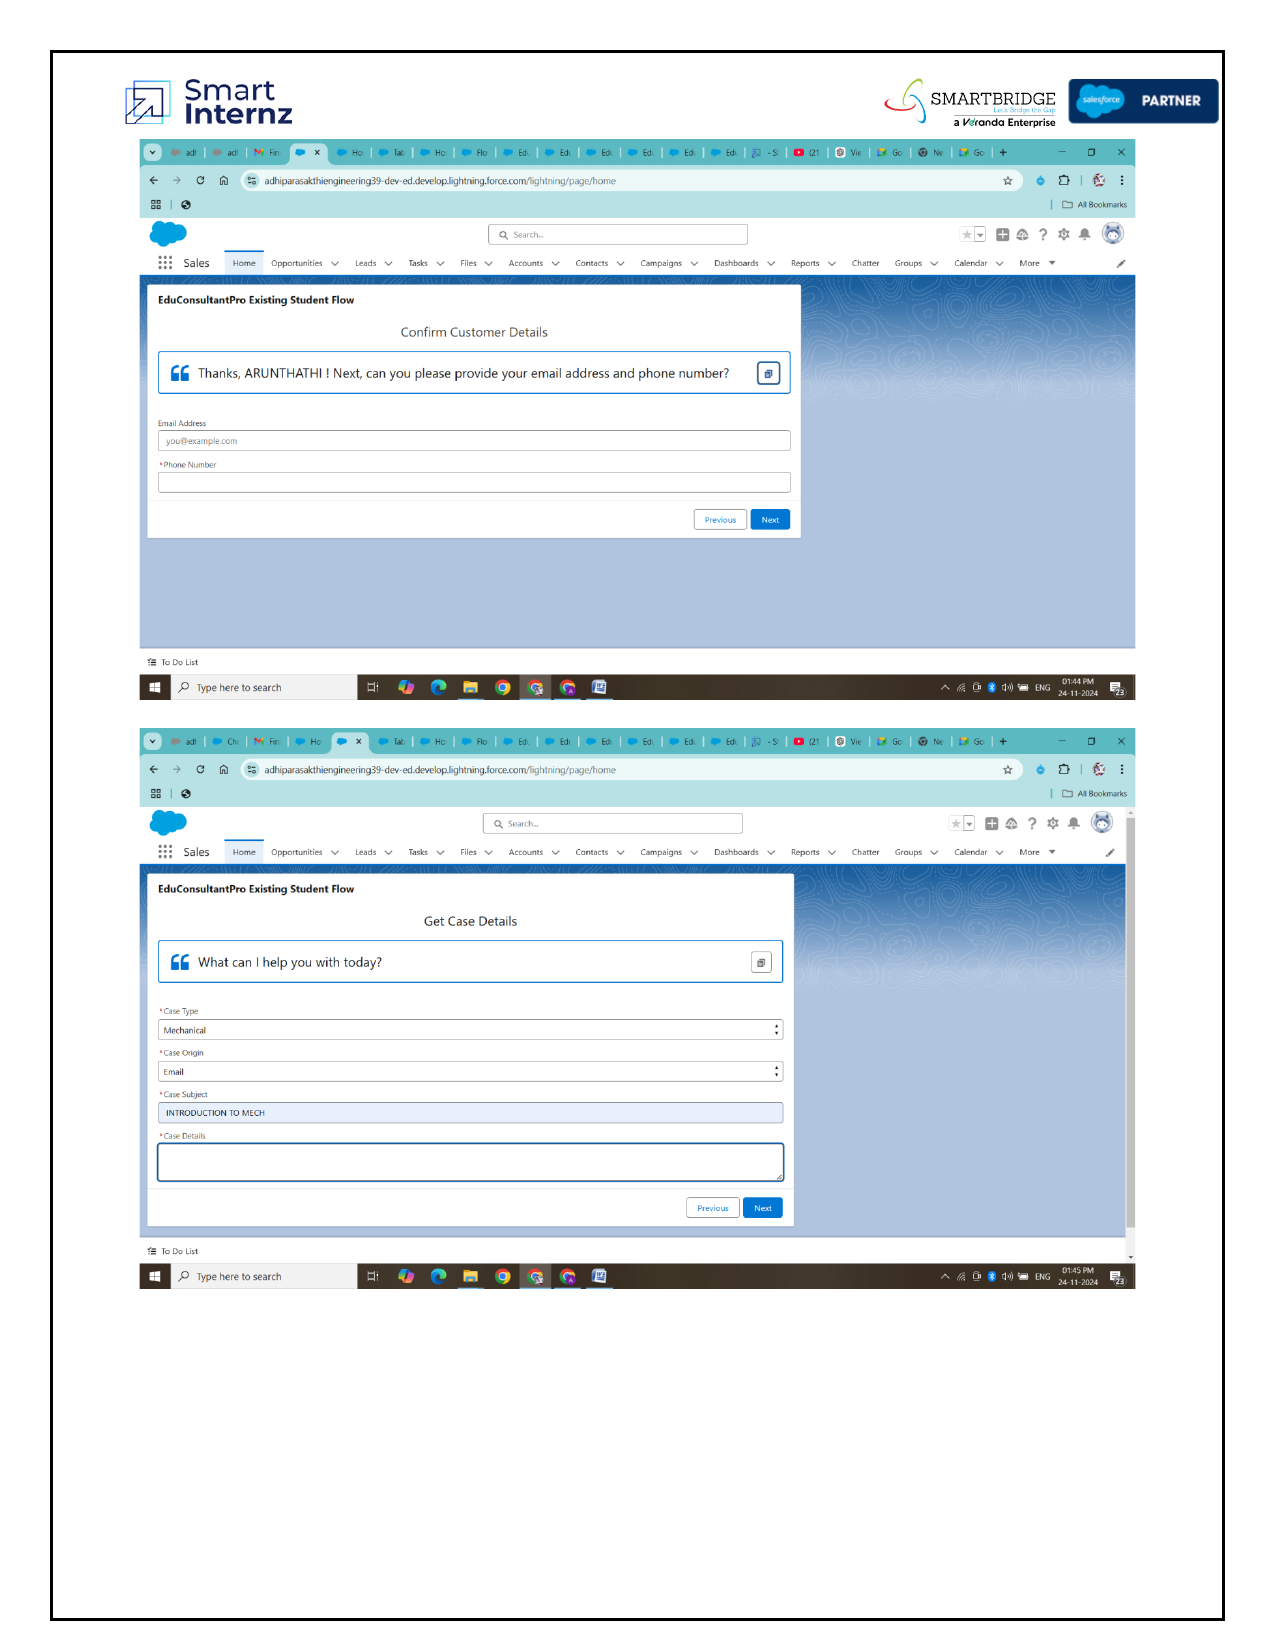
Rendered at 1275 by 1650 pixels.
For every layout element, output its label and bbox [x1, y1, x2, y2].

picture [139, 728, 1136, 1289]
picture [139, 139, 1136, 700]
picture [875, 73, 1219, 132]
picture [120, 79, 297, 124]
